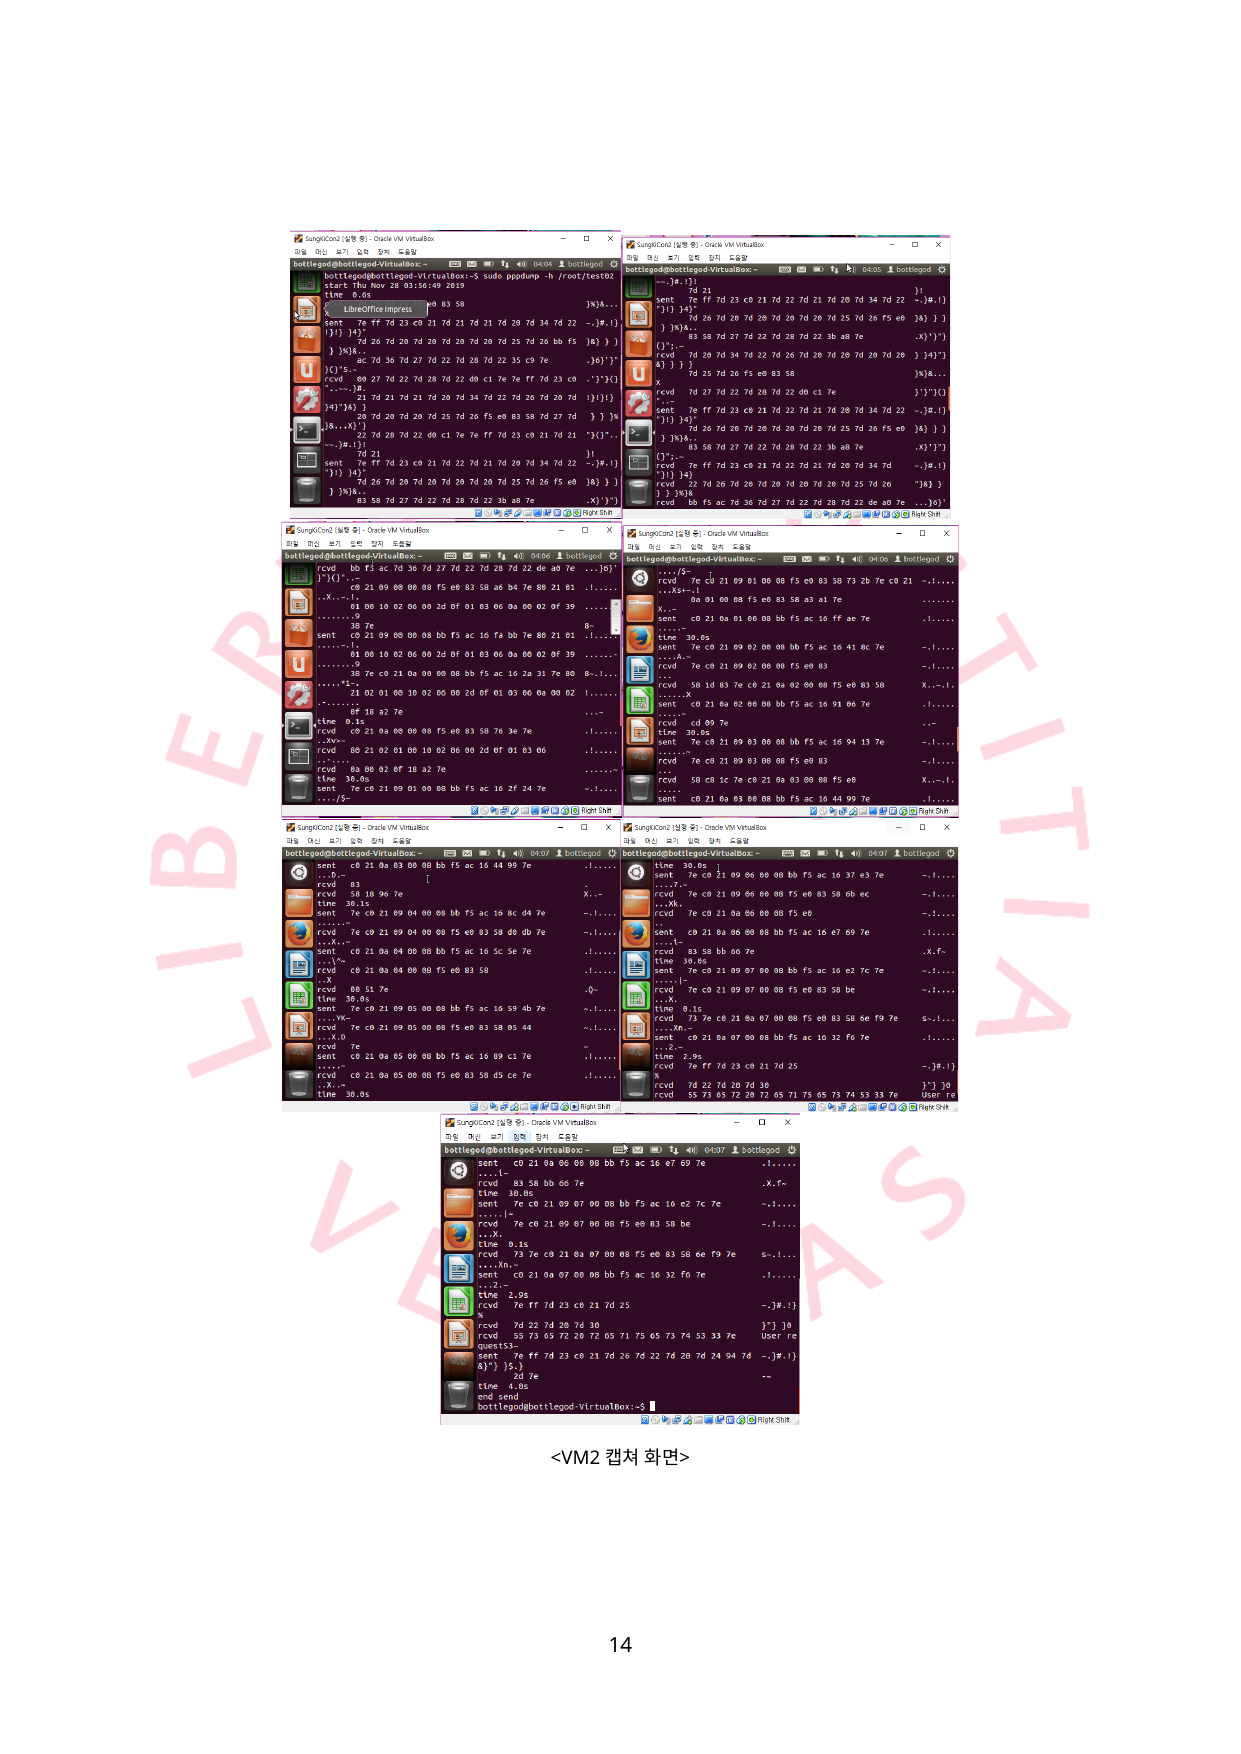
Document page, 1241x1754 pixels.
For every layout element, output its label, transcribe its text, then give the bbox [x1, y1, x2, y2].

text <VM2 캡쳐 화면> [150, 1443, 1090, 1470]
picture [440, 1113, 800, 1425]
picture [281, 521, 959, 818]
picture [290, 230, 951, 519]
picture [282, 819, 959, 1112]
